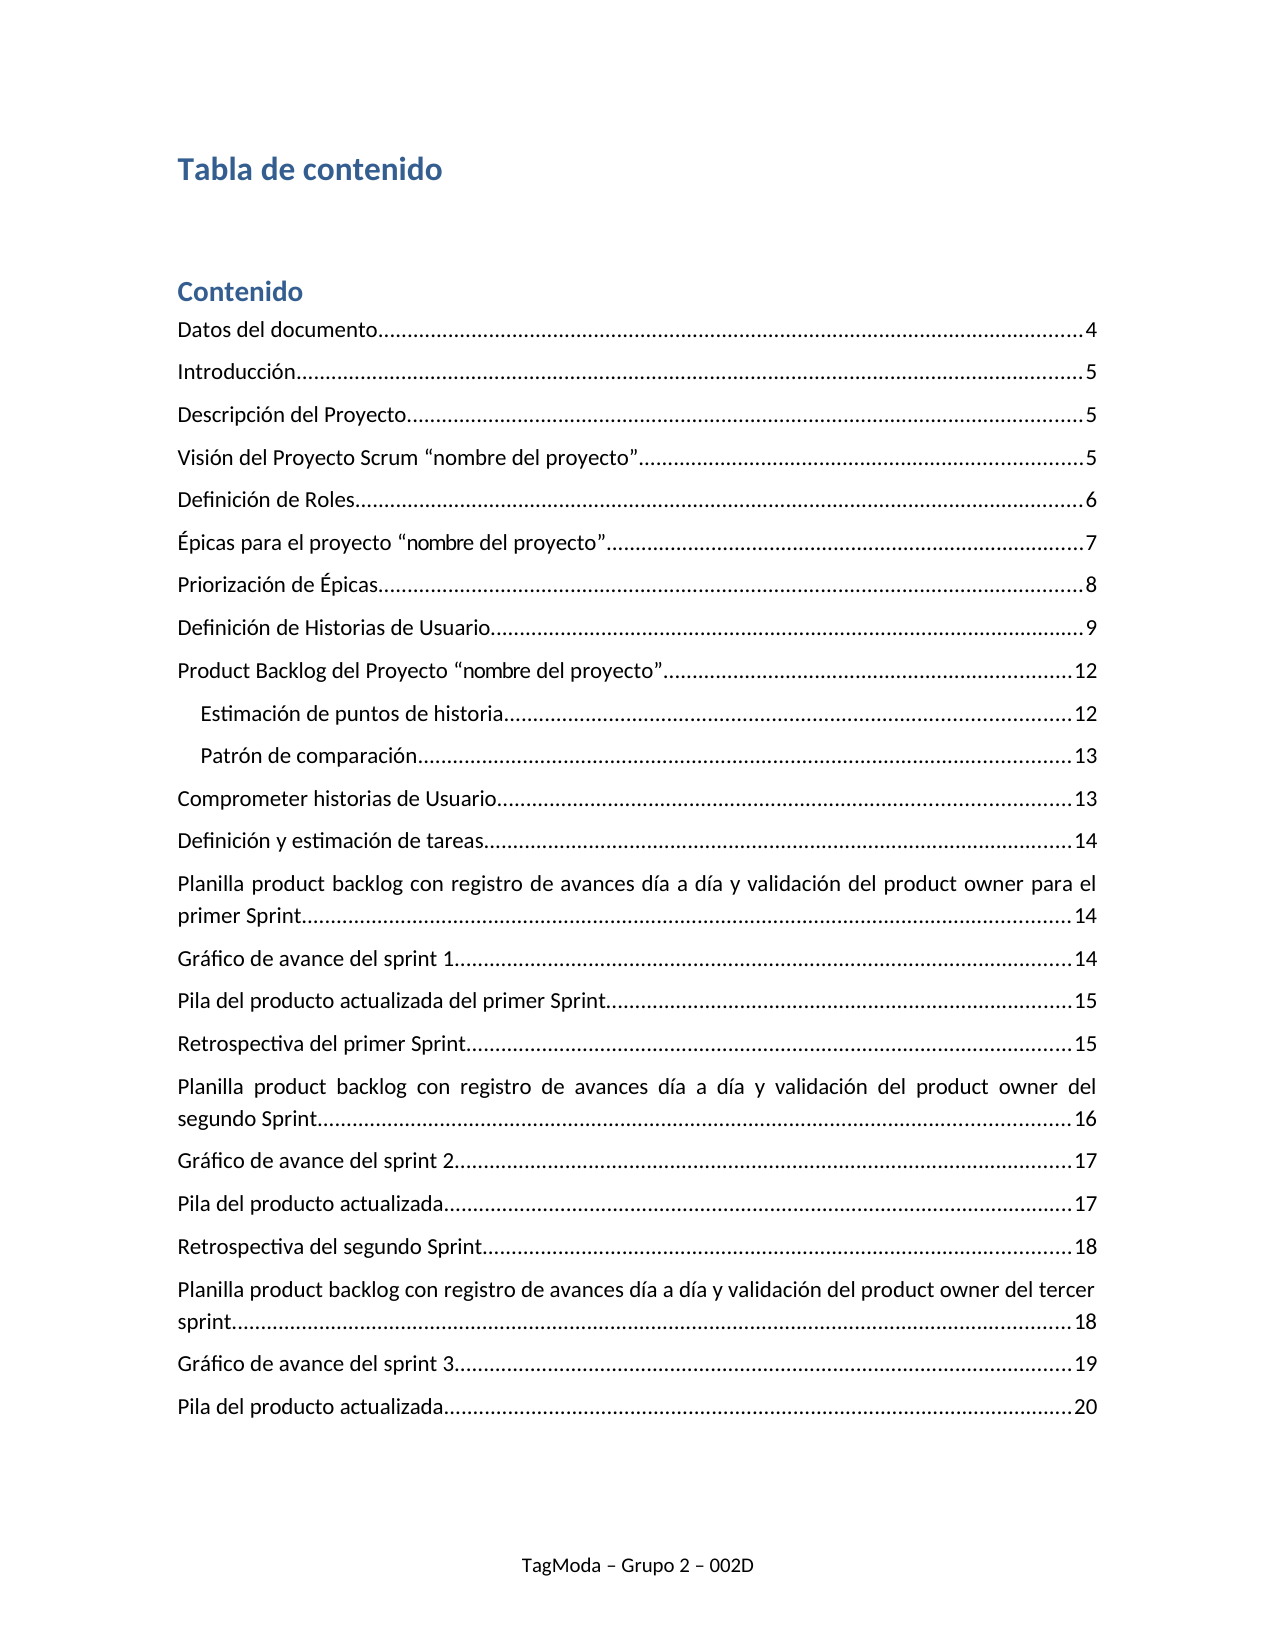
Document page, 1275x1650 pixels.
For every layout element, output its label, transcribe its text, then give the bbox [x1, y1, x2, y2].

text Tabla de contenido [177, 148, 1237, 189]
text Contenido [177, 273, 1237, 309]
